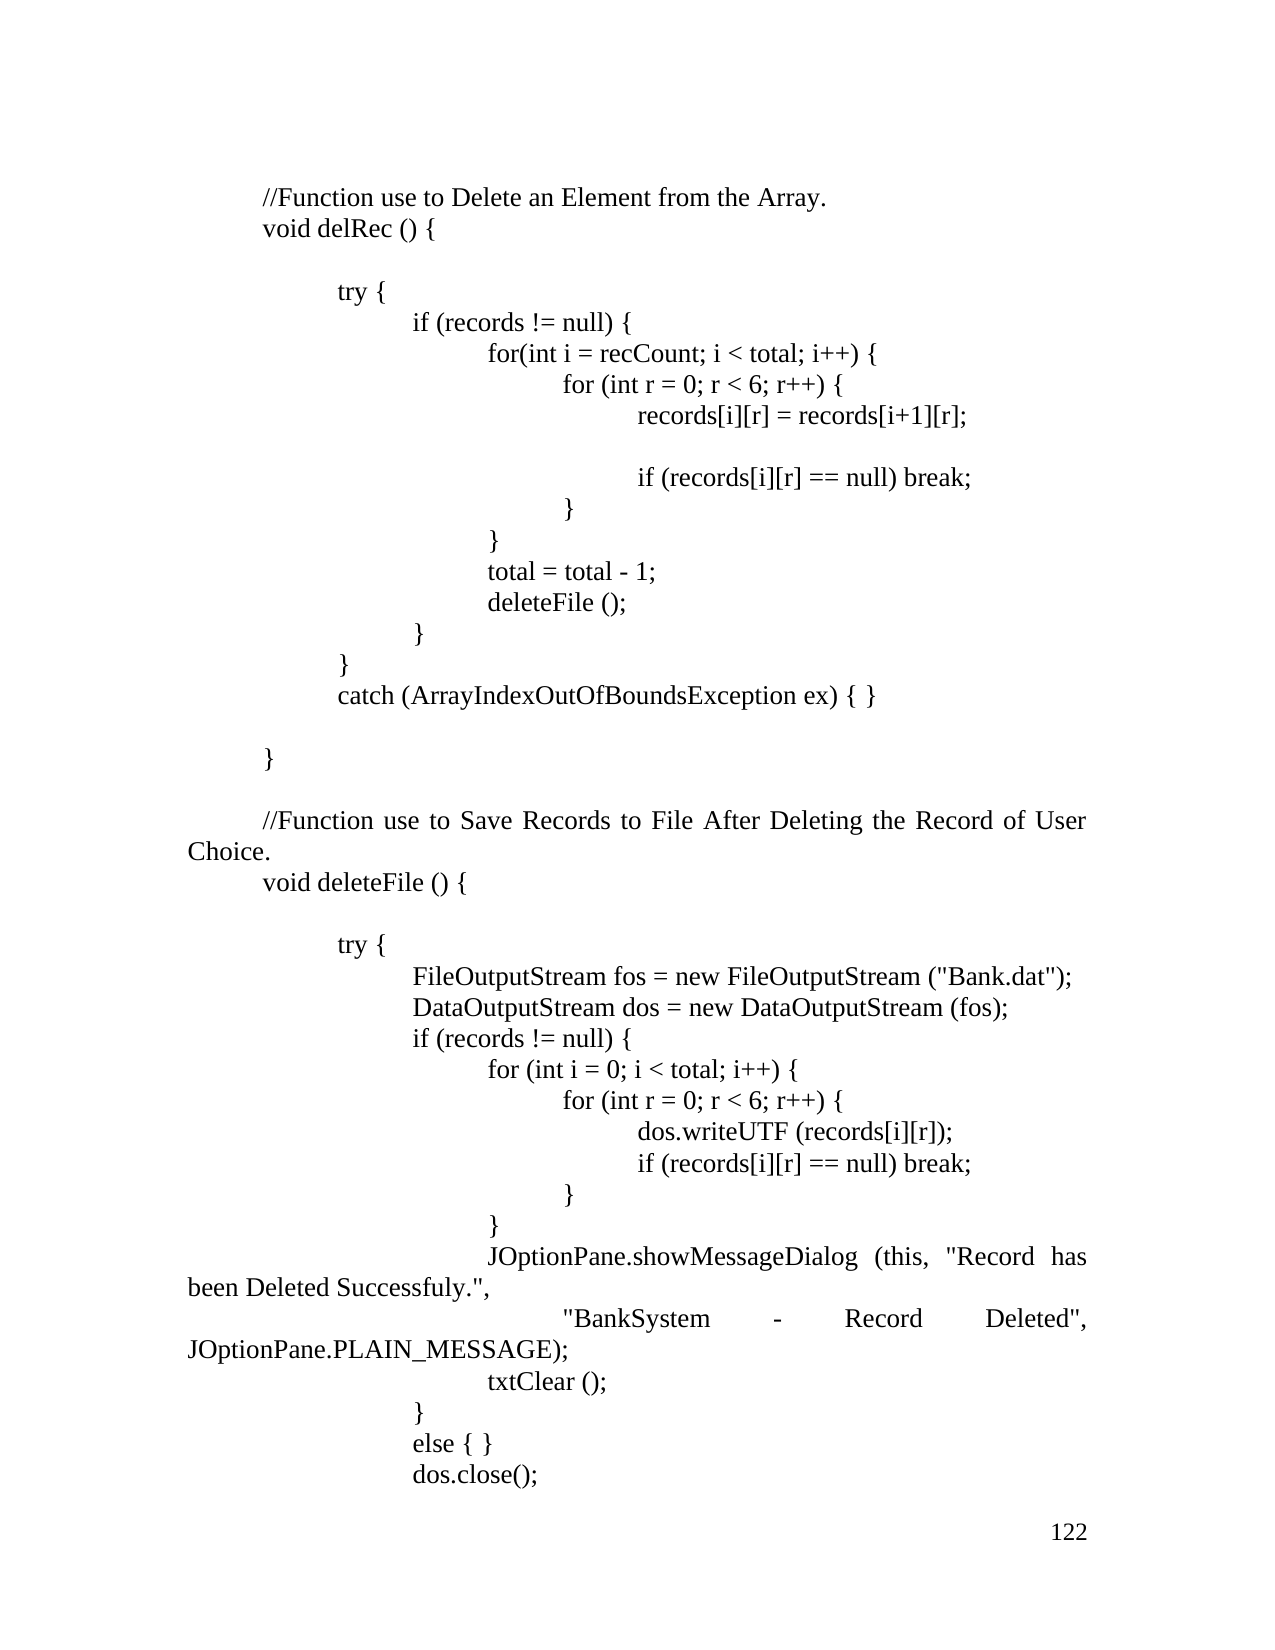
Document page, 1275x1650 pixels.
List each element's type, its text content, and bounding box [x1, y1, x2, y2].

text for (int r = 0; r < 6; r++) { [187, 368, 1087, 399]
text //Function use to Save Records to File After Deleting the Record of User Choice. [187, 804, 1087, 866]
text //Function use to Delete an Element from the Array. [187, 181, 1087, 212]
text if (records[i][r] == null) break; [187, 1147, 1087, 1178]
text } [187, 493, 1087, 524]
text if (records != null) { [187, 306, 1087, 337]
text void delRec () { [187, 212, 1087, 243]
text } [187, 648, 1087, 679]
text total = total - 1; [187, 555, 1087, 586]
text deleteFile (); [187, 586, 1087, 617]
text JOptionPane.showMessageDialog (this, "Record has been Deleted Successfuly.", [187, 1240, 1087, 1302]
text records[i][r] = records[i+1][r]; [187, 399, 1087, 461]
text else { } [187, 1427, 1087, 1458]
text try { [187, 929, 1087, 960]
text for (int i = 0; i < total; i++) { [187, 1053, 1087, 1084]
text "BankSystem - Record Deleted", JOptionPane.PLAIN_MESSAGE); [187, 1302, 1087, 1365]
text if (records != null) { [187, 1022, 1087, 1053]
text DataOutputStream dos = new DataOutputStream (fos); [187, 991, 1087, 1022]
text } [187, 742, 1087, 773]
text try { [187, 274, 1087, 306]
text for(int i = recCount; i < total; i++) { [187, 337, 1087, 368]
text } [187, 1209, 1087, 1240]
text } [187, 617, 1087, 648]
text txtClear (); [187, 1365, 1087, 1396]
text void deleteFile () { [187, 866, 1087, 897]
text FileOutputStream fos = new FileOutputStream ("Bank.dat"); [187, 960, 1087, 991]
text for (int r = 0; r < 6; r++) { [187, 1084, 1087, 1116]
text } [187, 1396, 1087, 1427]
text dos.writeUTF (records[i][r]); [187, 1116, 1087, 1147]
text } [187, 524, 1087, 555]
text if (records[i][r] == null) break; [187, 461, 1087, 493]
text dos.close(); [187, 1458, 1087, 1489]
text } [187, 1178, 1087, 1209]
text catch (ArrayIndexOutOfBoundsException ex) { } [187, 679, 1087, 711]
